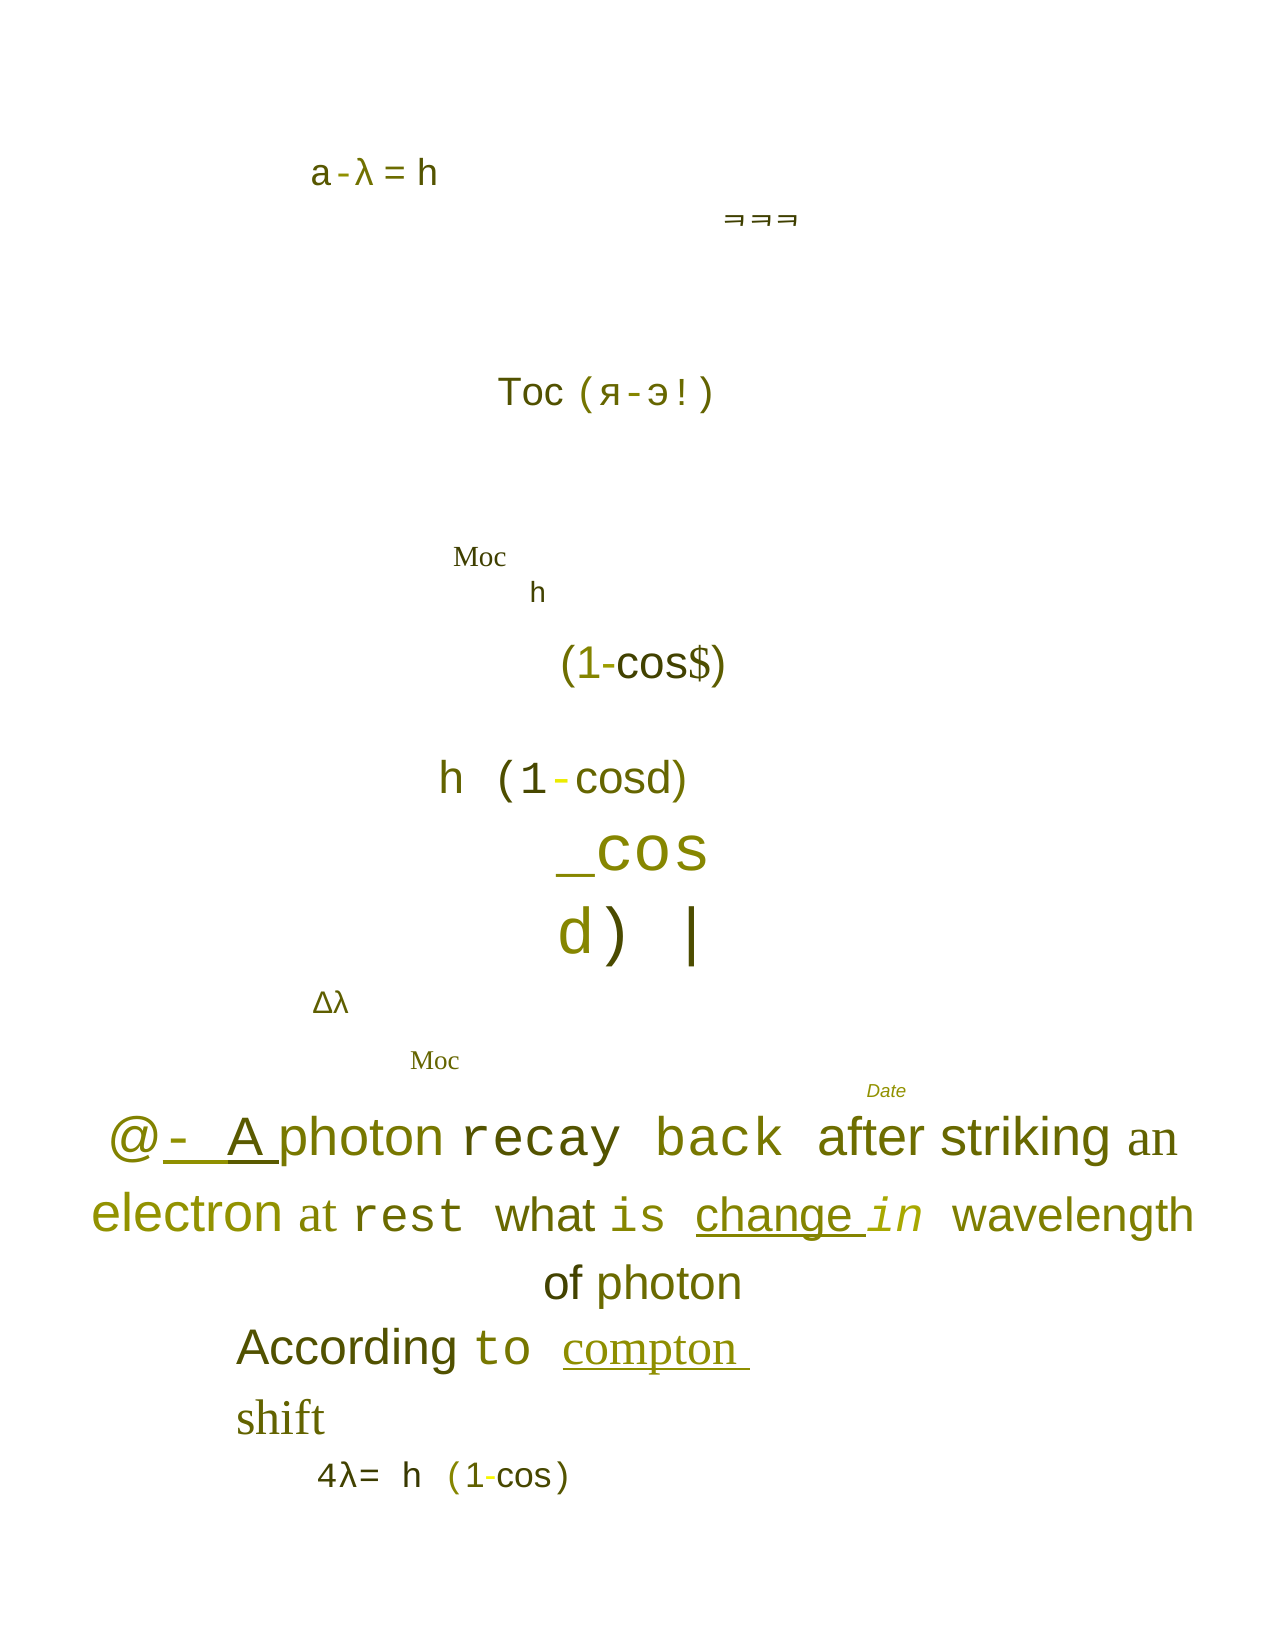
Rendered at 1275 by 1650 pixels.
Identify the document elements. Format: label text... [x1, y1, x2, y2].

text Δλ [312, 984, 397, 1020]
text h (1-cosd) [437, 751, 724, 808]
text (1-cos$) [560, 636, 776, 688]
text Date [866, 1080, 950, 1101]
text _cosd) | [556, 816, 749, 973]
text a-λ = h [309, 150, 532, 196]
text @- A photon recay back after striking an electron at rest what is change in wavelength of photon [79, 1104, 1206, 1309]
text h [529, 578, 586, 611]
text Moc [453, 539, 562, 573]
text ᄏᄏᄏ [721, 203, 810, 246]
text 4λ= h (1-cos) [316, 1454, 706, 1498]
text Тос (я-э!) [497, 368, 774, 417]
text Moc [410, 1044, 518, 1075]
text According to compton shift [236, 1318, 822, 1446]
